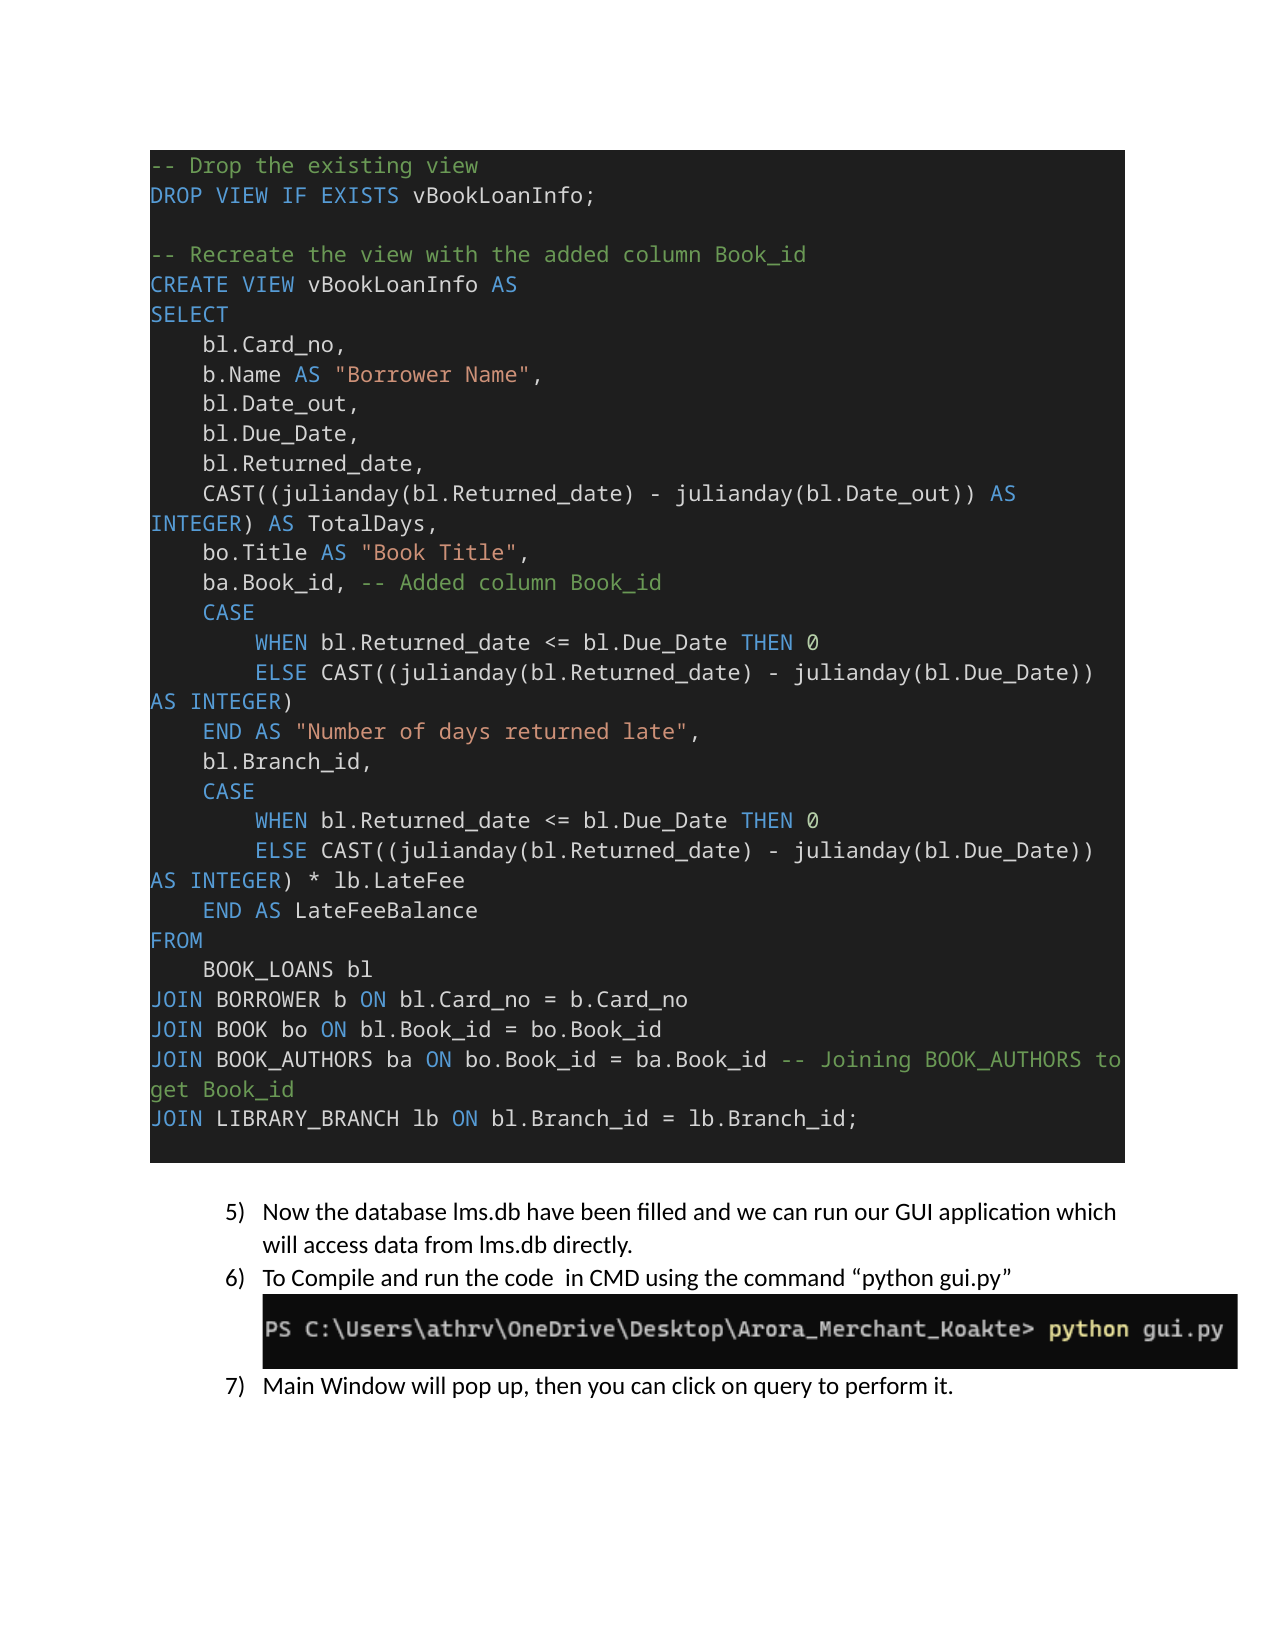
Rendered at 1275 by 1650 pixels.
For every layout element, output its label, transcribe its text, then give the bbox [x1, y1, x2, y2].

picture [262, 1294, 1238, 1369]
text b.Name AS "Borrower Name", [150, 358, 1125, 388]
text JOIN LIBRARY_BRANCH lb ON bl.Branch_id = lb.Branch_id; [150, 1103, 1125, 1133]
text CASE [150, 776, 1125, 805]
text BOOK_LOANS bl [150, 954, 1125, 984]
text END AS LateFeeBalance [150, 895, 1125, 924]
text bl.Branch_id, [150, 746, 1125, 776]
text CAST((julianday(bl.Returned_date) - julianday(bl.Date_out)) AS INTEGER) AS TotalDays, [150, 478, 1125, 537]
list To Compile and run the code in CMD using the command “python gui.py” [225, 1262, 1125, 1292]
text ELSE CAST((julianday(bl.Returned_date) - julianday(bl.Due_Date)) AS INTEGER) [150, 656, 1125, 716]
text CASE [150, 597, 1125, 627]
list Now the database lms.db have been filled and we can run our GUI application which will access data from lms.db directly. [225, 1196, 1125, 1259]
text ba.Book_id, -- Added column Book_id [150, 567, 1125, 597]
text FROM [150, 924, 1125, 954]
text bl.Card_no, [150, 329, 1125, 358]
text WHEN bl.Returned_date <= bl.Due_Date THEN 0 [150, 627, 1125, 656]
text bo.Title AS "Book Title", [150, 537, 1125, 567]
text JOIN BORROWER b ON bl.Card_no = b.Card_no [150, 984, 1125, 1014]
text bl.Returned_date, [150, 448, 1125, 478]
text SELECT [150, 299, 1125, 329]
text JOIN BOOK bo ON bl.Book_id = bo.Book_id [150, 1014, 1125, 1044]
text -- Drop the existing view [150, 150, 1125, 180]
text DROP VIEW IF EXISTS vBookLoanInfo; [150, 180, 1125, 209]
text bl.Date_out, [150, 388, 1125, 418]
text END AS "Number of days returned late", [150, 716, 1125, 746]
text CREATE VIEW vBookLoanInfo AS [150, 269, 1125, 299]
text bl.Due_Date, [150, 418, 1125, 448]
text JOIN BOOK_AUTHORS ba ON bo.Book_id = ba.Book_id -- Joining BOOK_AUTHORS to get Book_id [150, 1044, 1125, 1103]
list Main Window will pop up, then you can click on query to perform it. [225, 1370, 1125, 1401]
text ELSE CAST((julianday(bl.Returned_date) - julianday(bl.Due_Date)) AS INTEGER) * lb.LateFee [150, 835, 1125, 895]
text -- Recreate the view with the added column Book_id [150, 239, 1125, 269]
text WHEN bl.Returned_date <= bl.Due_Date THEN 0 [150, 805, 1125, 835]
